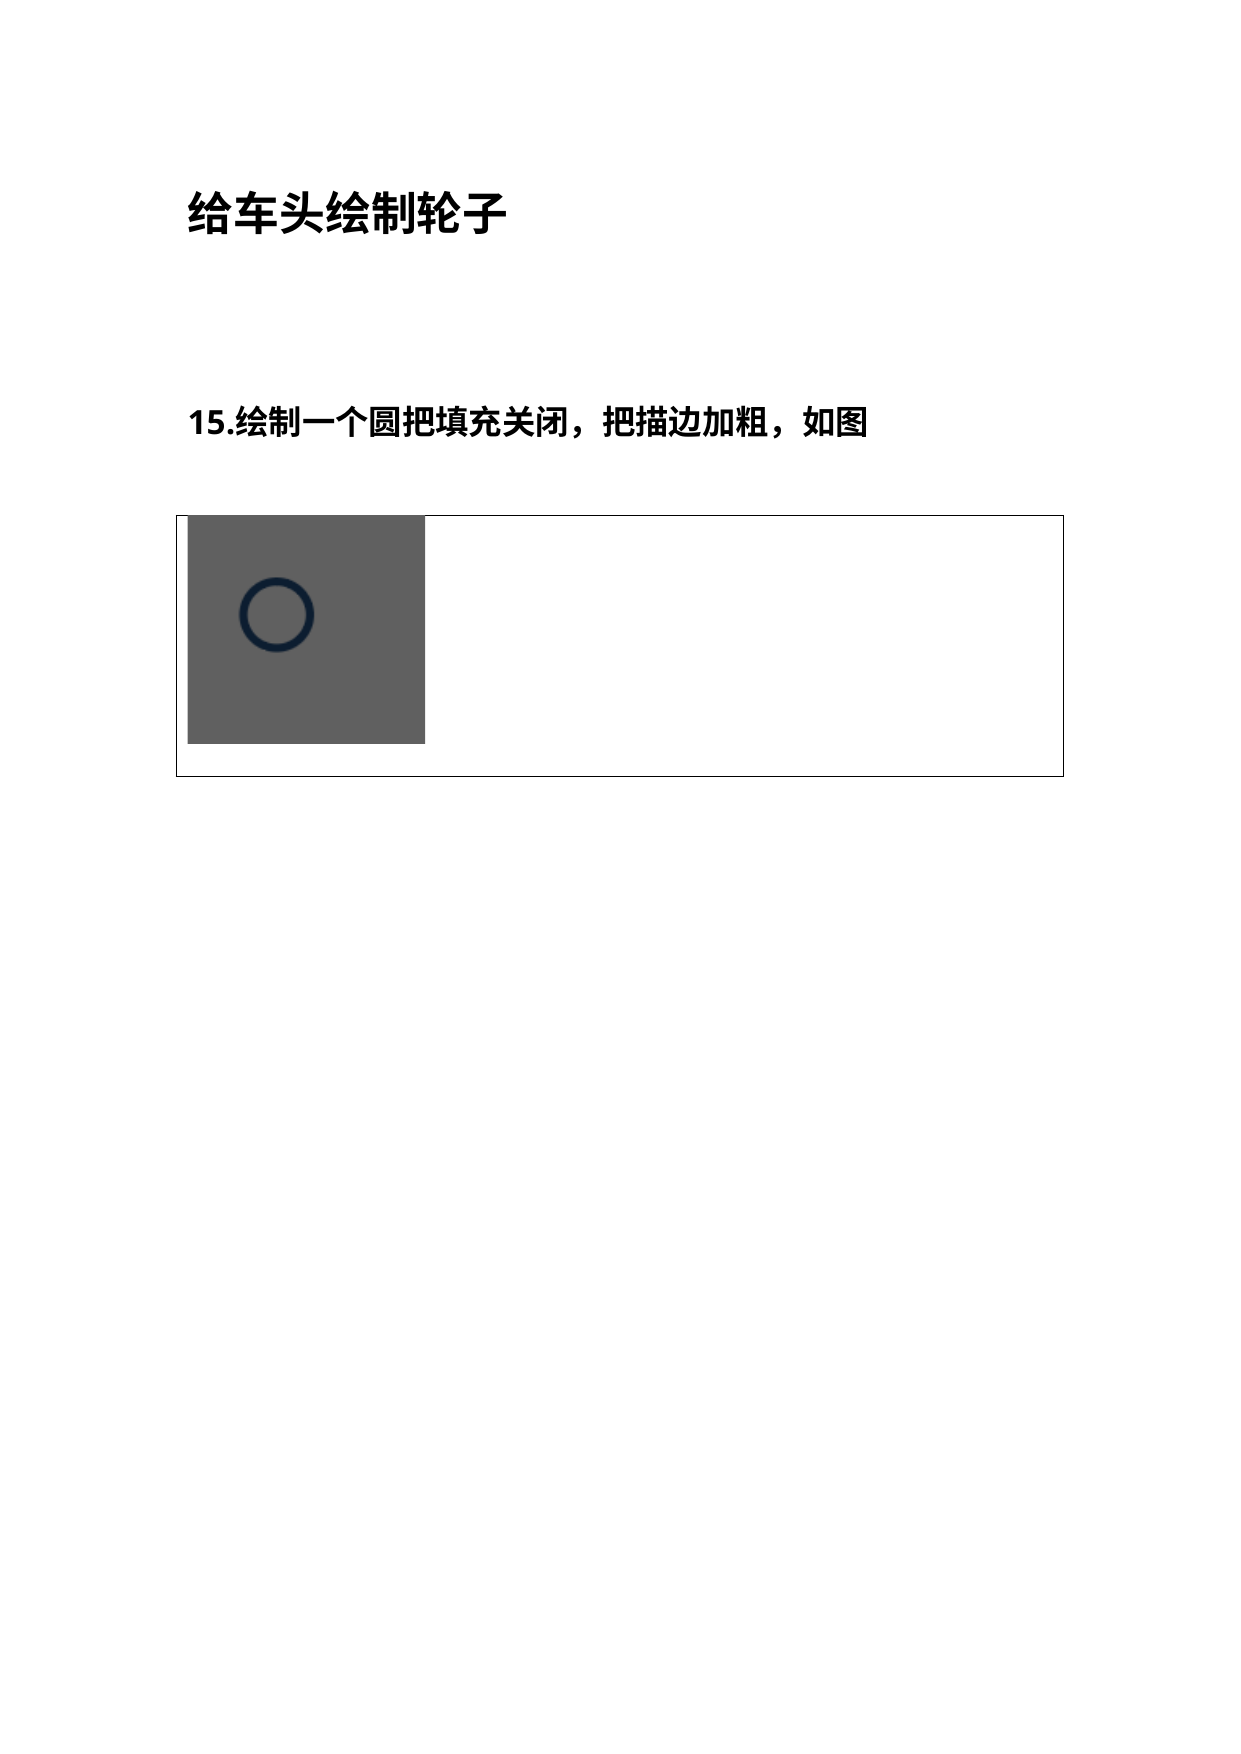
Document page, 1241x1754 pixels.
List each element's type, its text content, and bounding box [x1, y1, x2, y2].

table_header [177, 516, 1063, 776]
subtitle 给车头绘制轮子 [187, 162, 1053, 259]
picture [187, 515, 426, 744]
subtitle 15.绘制一个圆把填充关闭，把描边加粗，如图 [187, 387, 1053, 452]
